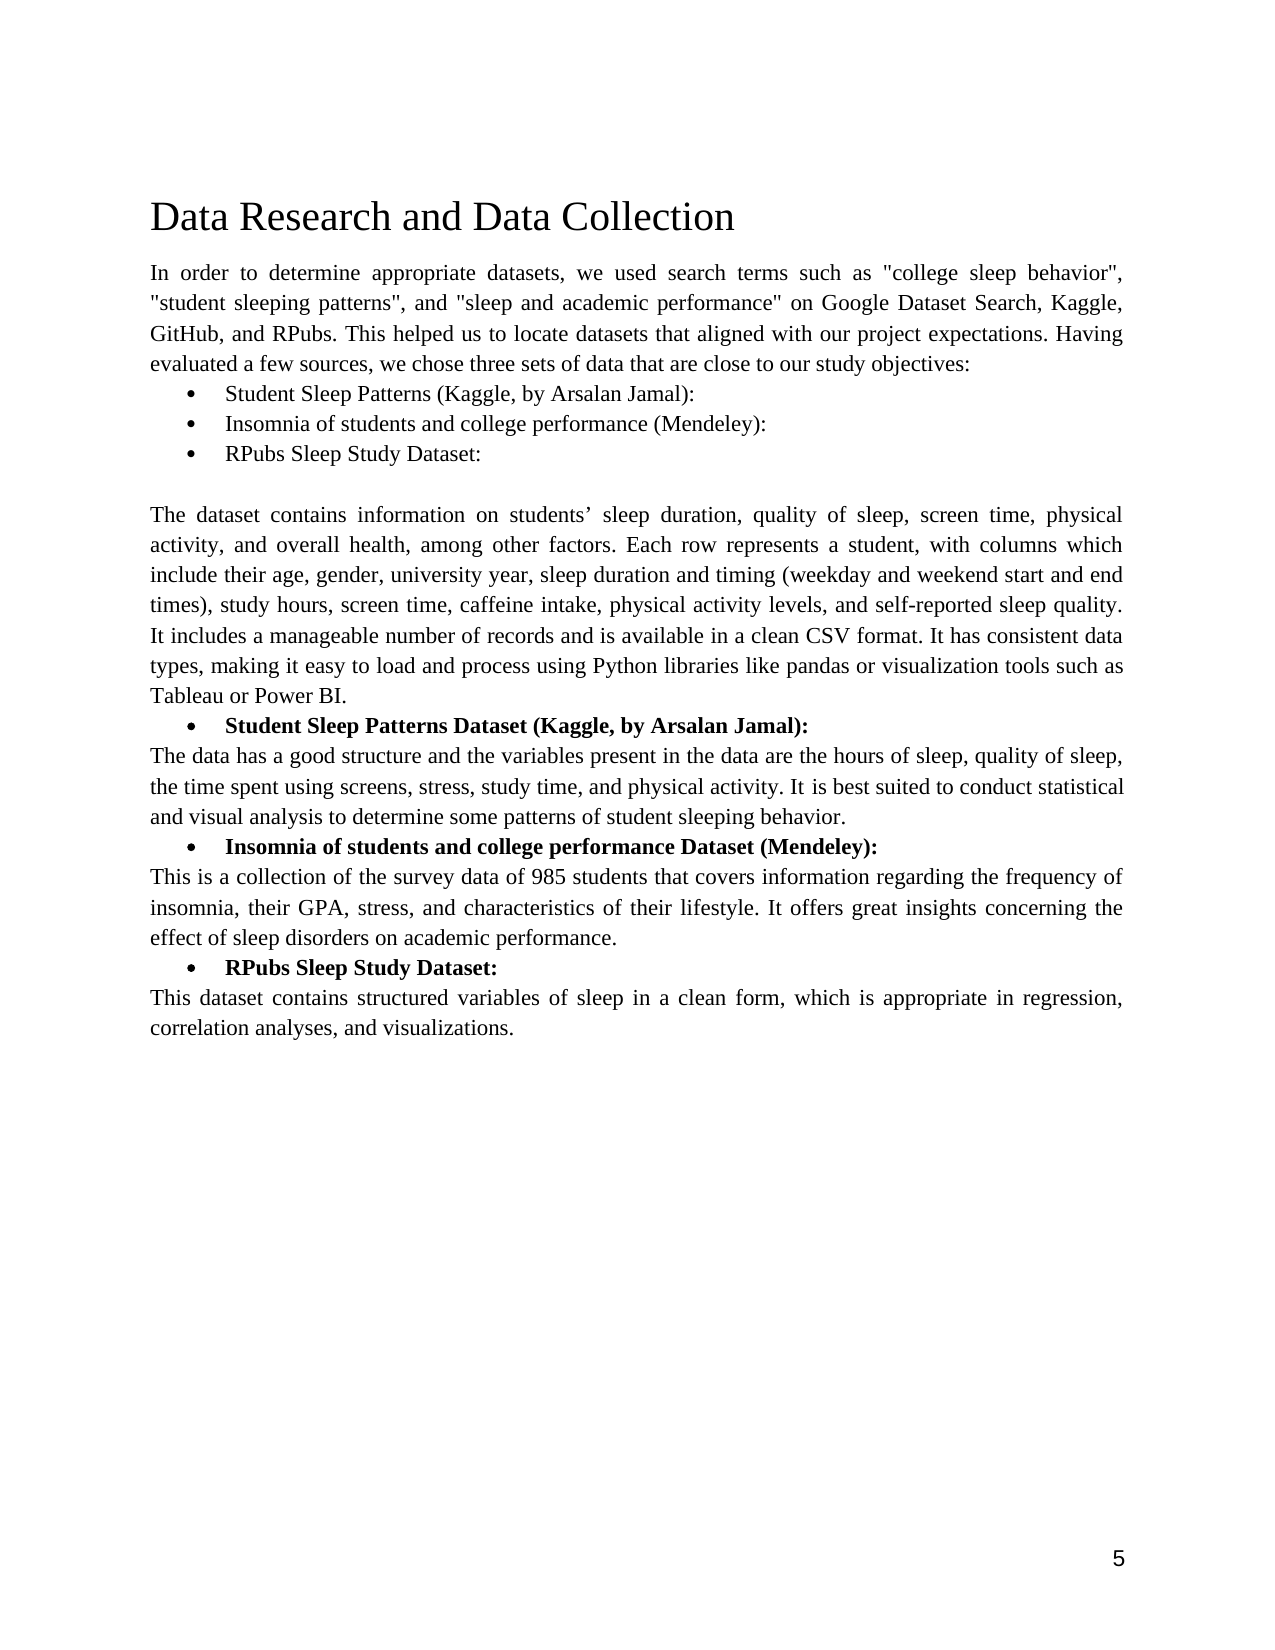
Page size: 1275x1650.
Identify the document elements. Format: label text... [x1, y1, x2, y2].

list RPubs Sleep Study Dataset: [187, 441, 1125, 467]
list Insomnia of students and college performance Dataset (Mendeley): [187, 833, 1125, 859]
subtitle Data Research and Data Collection [150, 192, 1125, 239]
text The data has a good structure and the variables present in the data are the hours of sleep, quality of sleep, the time spent using screens, stress, study time, and physical activity. It is best suited to conduct statistical and visual analysis to determine some patterns of student sleeping behavior. [150, 743, 1125, 829]
list RPubs Sleep Study Dataset: [187, 954, 1125, 980]
list Insomnia of students and college performance (Mendeley): [187, 410, 1125, 437]
text The dataset contains information on students’ sleep duration, quality of sleep, screen time, physical activity, and overall health, among other factors. Each row represents a student, with columns which include their age, gender, university year, sleep duration and timing (weekday and weekend start and end times), study hours, screen time, caffeine intake, physical activity levels, and self-reported sleep quality. It includes a manageable number of records and is available in a clean CSV format. It has consistent data types, making it easy to load and process using Python libraries like pandas or visualization tools such as Tableau or Power BI. [150, 501, 1125, 708]
list Student Sleep Patterns Dataset (Kaggle, by Arsalan Jamal): [187, 712, 1125, 739]
text In order to determine appropriate datasets, we used search terms such as "college sleep behavior", "student sleeping patterns", and "sleep and academic performance" on Google Dataset Search, Kaggle, GitHub, and RPubs. This helped us to locate datasets that aligned with our project expectations. Having evaluated a few sources, we chose three sets of data that are close to our study objectives: [150, 259, 1125, 376]
text This is a collection of the survey data of 985 students that covers information regarding the frequency of insomnia, their GPA, stress, and characteristics of their lifestyle. It offers great insights concerning the effect of sleep disorders on academic performance. [150, 863, 1125, 950]
list Student Sleep Patterns (Kaggle, by Arsalan Jamal): [187, 380, 1125, 406]
text This dataset contains structured variables of sleep in a clean form, which is appropriate in regression, correlation analyses, and visualizations. [150, 984, 1125, 1041]
